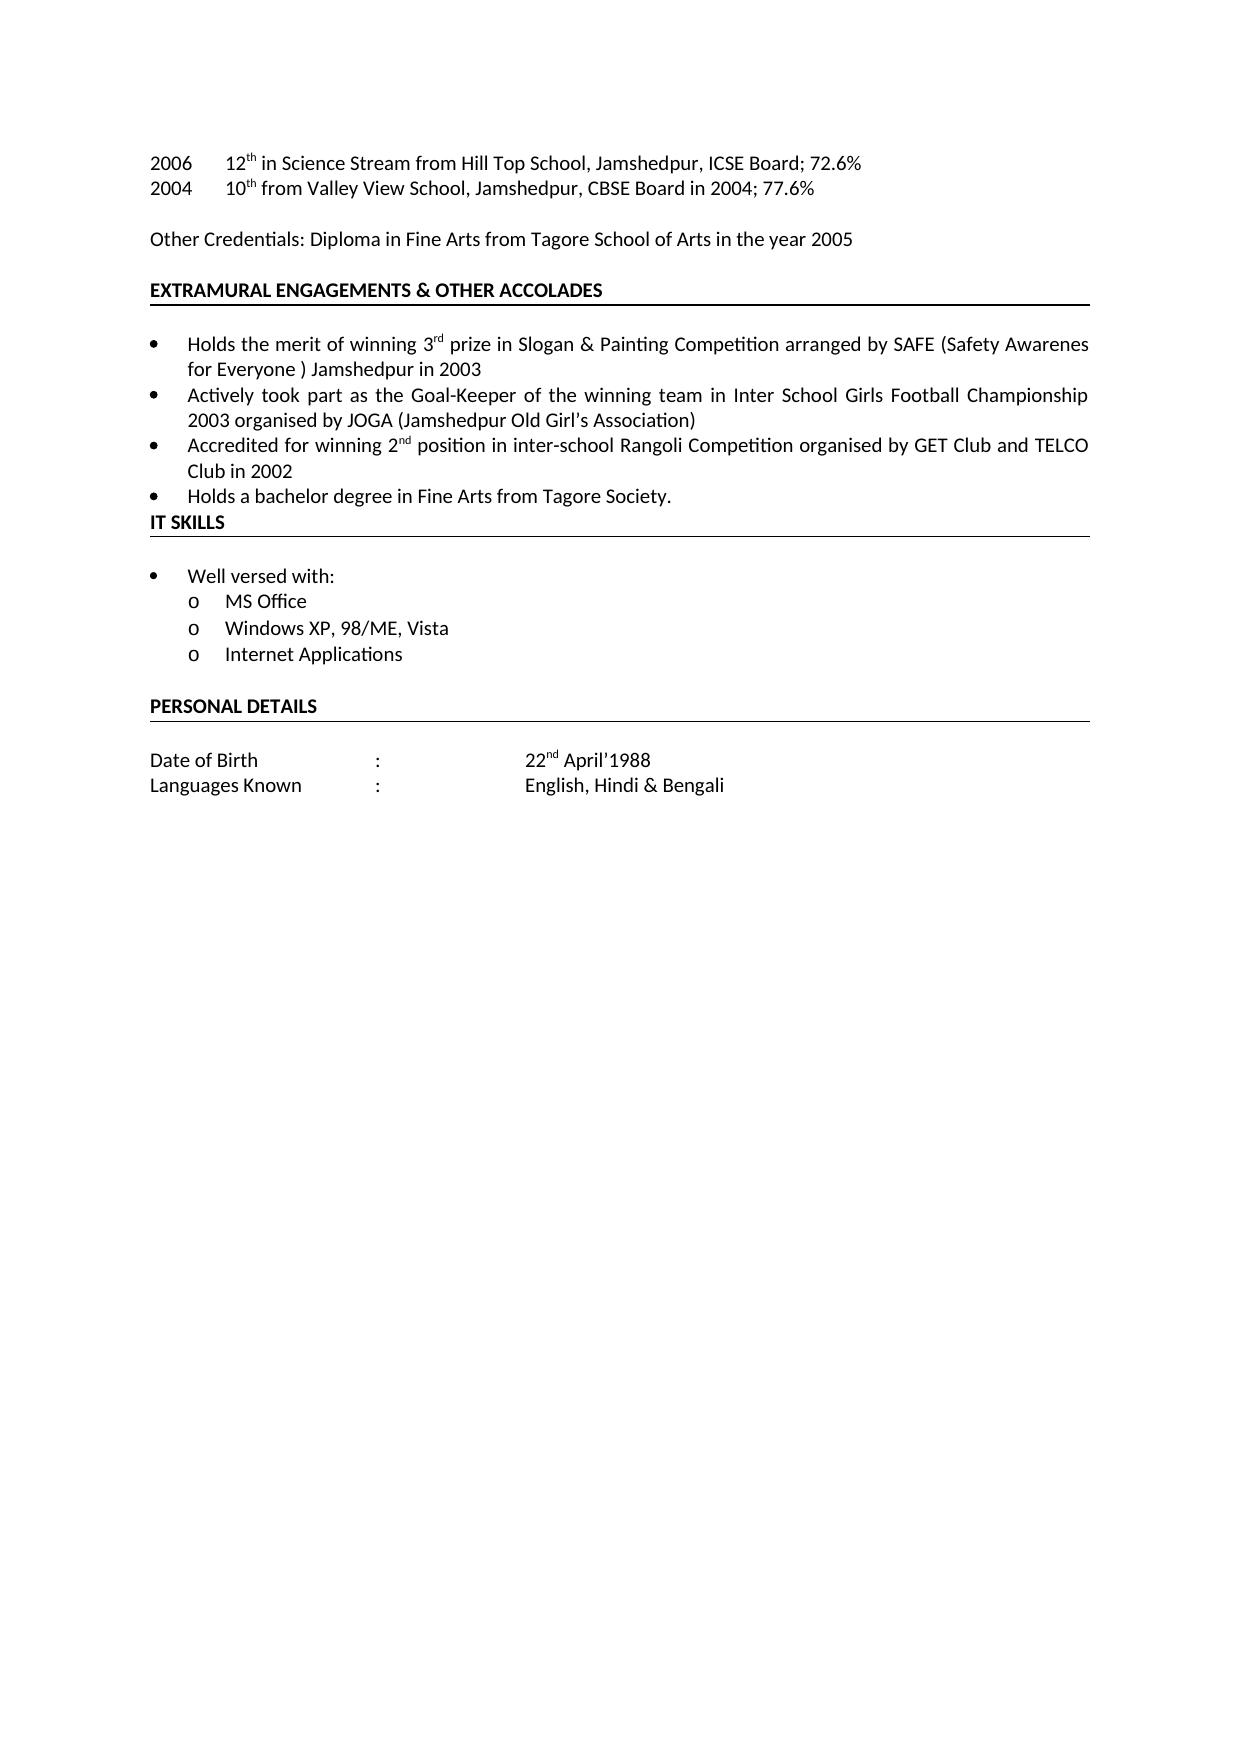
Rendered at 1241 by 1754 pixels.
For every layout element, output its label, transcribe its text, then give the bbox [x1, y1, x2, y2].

list Accredited for winning 2nd position in inter-school Rangoli Competition organised by GET Club and TELCO Club in 2002 [150, 433, 1090, 483]
text 2004 10th from , , CBSE Board in 2004; 77.6% [150, 175, 1090, 201]
list Actively took part as the Goal-Keeper of the winning team in Inter School Girls Football Championship 2003 organised by JOGA (Jamshedpur Old Girl’s Association) [150, 382, 1090, 433]
list Windows XP, 98/ME, Vista [187, 615, 1090, 641]
text EXTRAMURAL ENGAGEMENTS & OTHER ACCOLADES [150, 277, 1090, 304]
text IT SKILLS [150, 509, 1090, 536]
list Well versed with: [150, 563, 1090, 588]
list Holds a bachelor degree in Fine Arts from Tagore Society. [150, 483, 1090, 509]
list MS Office [187, 588, 1090, 615]
text 2006 12th in Science Stream from , , ICSE Board; 72.6% [150, 150, 1090, 175]
text Date of Birth : 22nd April’1988 [150, 747, 1090, 772]
list Internet Applications [187, 641, 1090, 668]
text PERSONAL DETAILS [150, 693, 1090, 721]
list Holds the merit of winning 3rd prize in Slogan & Painting Competition arranged by SAFE (Safety Awarenes for Everyone ) Jamshedpur in 2003 [150, 331, 1090, 382]
text Other Credentials: Diploma in Fine Arts from Tagore School of Arts in the year 2005 [150, 226, 1090, 252]
text Languages Known : English, Hindi & Bengali [150, 772, 1090, 798]
